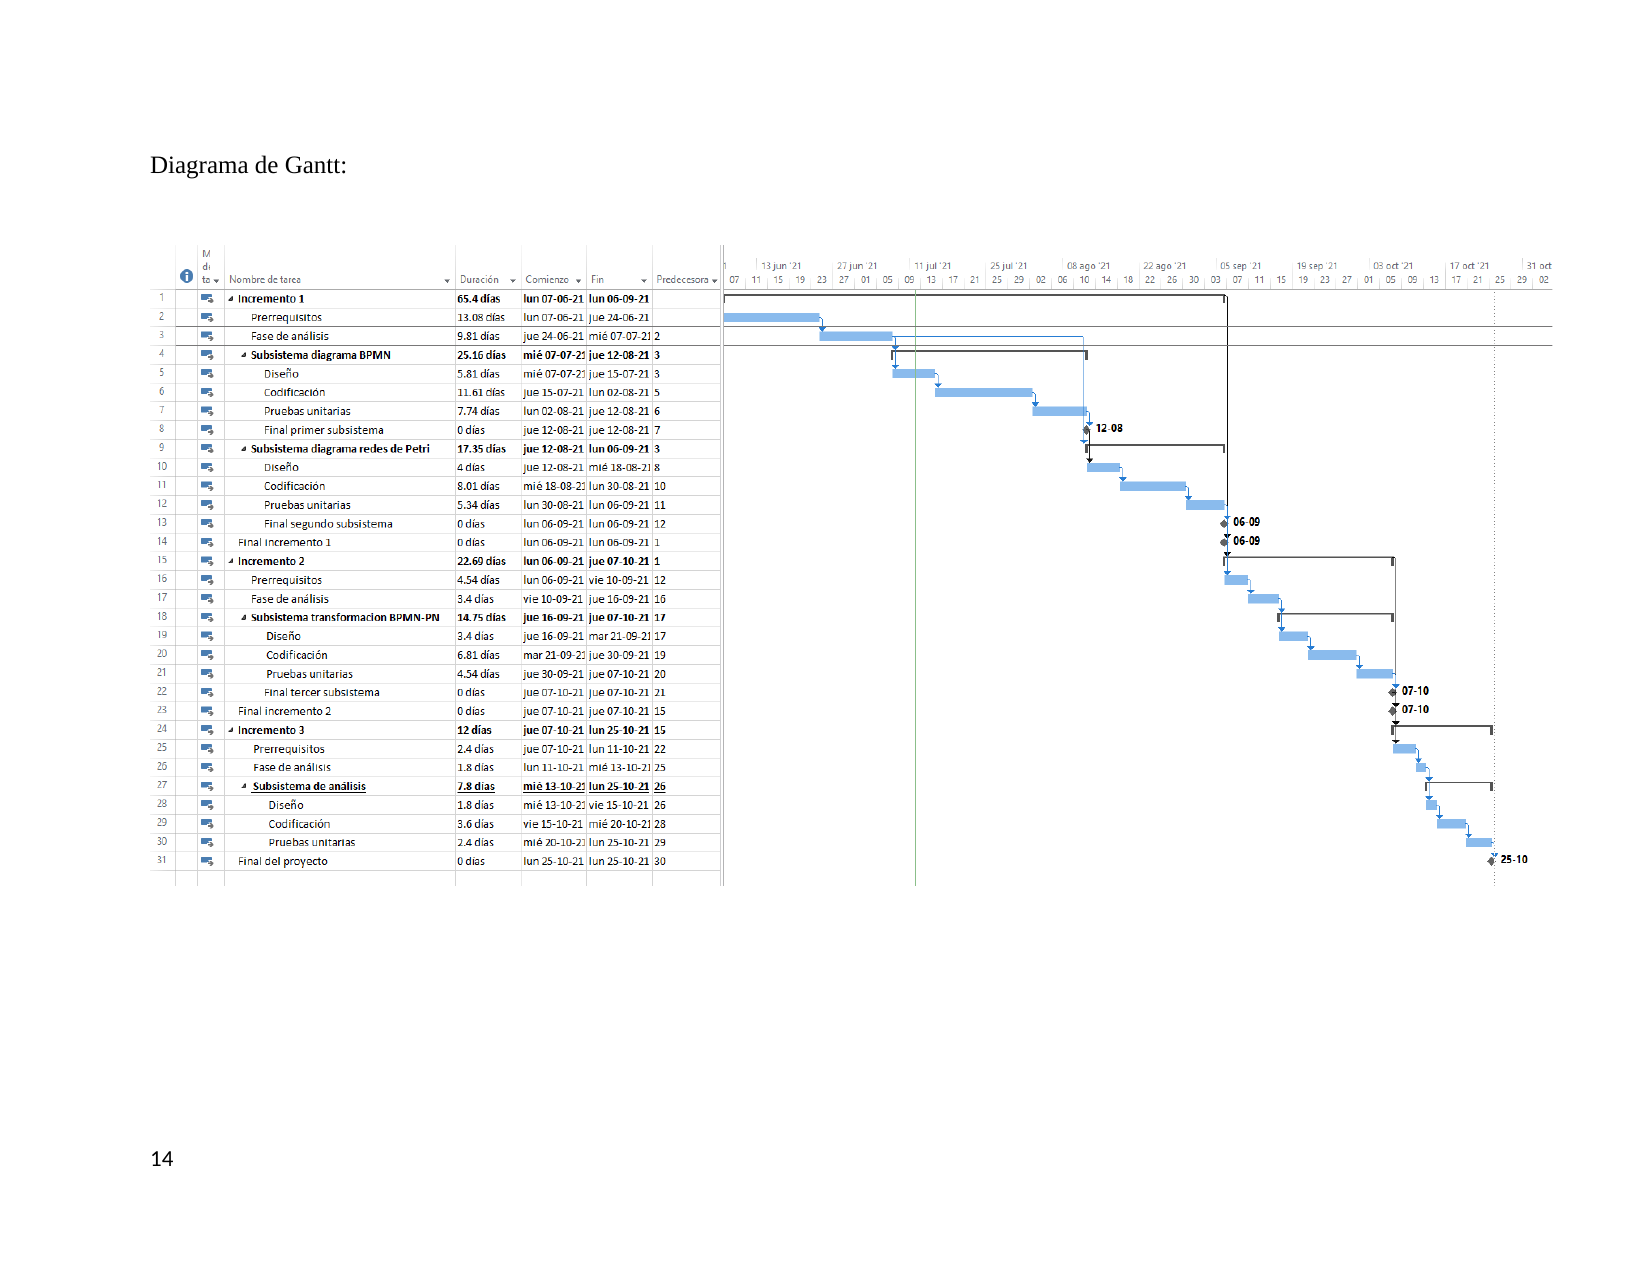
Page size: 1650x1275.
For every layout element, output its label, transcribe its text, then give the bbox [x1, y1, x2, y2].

text Diagrama de Gantt: [150, 150, 1500, 179]
picture [150, 245, 1553, 886]
